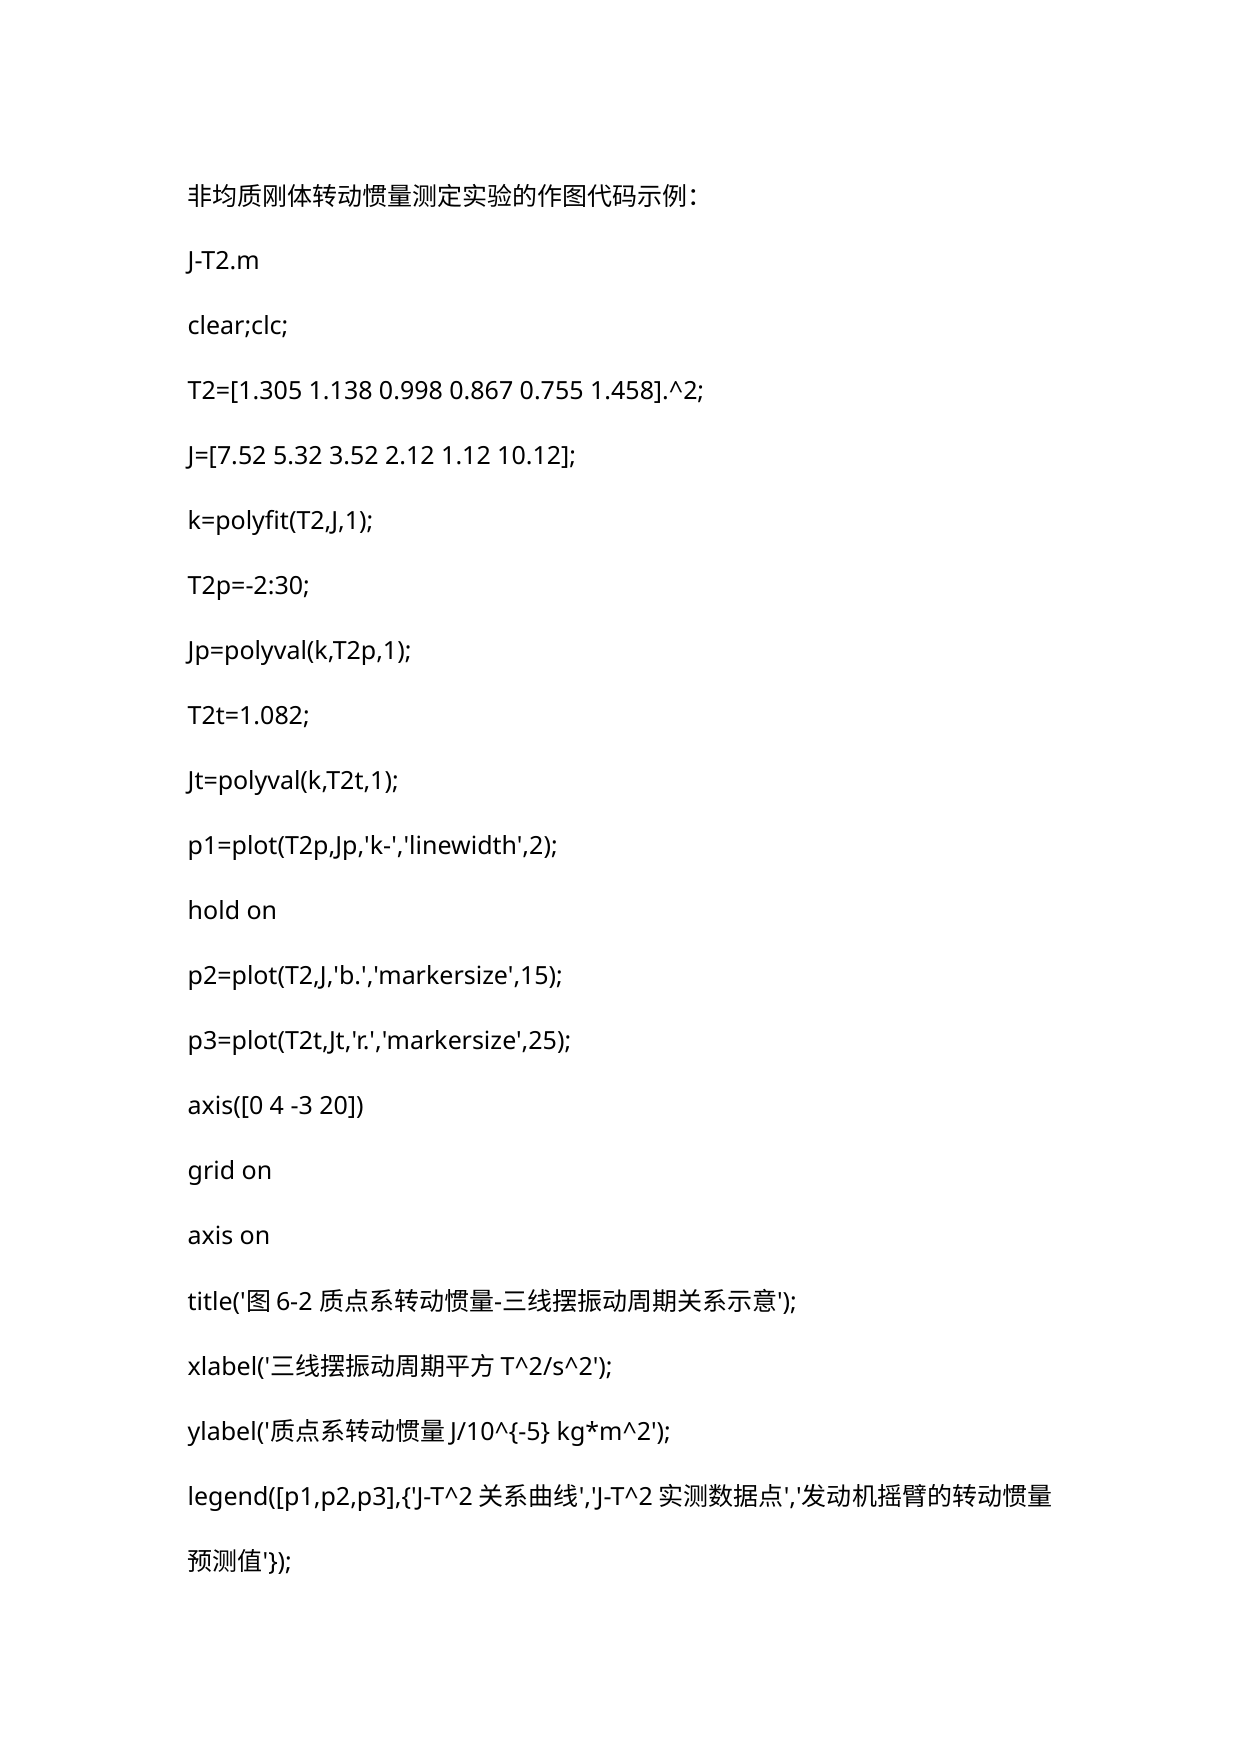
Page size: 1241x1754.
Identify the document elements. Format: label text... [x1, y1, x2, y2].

text clear;clc; [187, 292, 1053, 357]
text T2=[1.305 1.138 0.998 0.867 0.755 1.458].^2; [187, 357, 1053, 422]
text p2=plot(T2,J,'b.','markersize',15); [187, 942, 1053, 1007]
text Jt=polyval(k,T2t,1); [187, 747, 1053, 812]
text grid on [187, 1137, 1053, 1202]
text J-T2.m [187, 227, 1053, 292]
text 非均质刚体转动惯量测定实验的作图代码示例： [187, 162, 1053, 227]
text axis on [187, 1202, 1053, 1267]
text xlabel('三线摆振动周期平方T^2/s^2'); [187, 1332, 1053, 1397]
text k=polyfit(T2,J,1); [187, 487, 1053, 552]
text p3=plot(T2t,Jt,'r.','markersize',25); [187, 1007, 1053, 1072]
text hold on [187, 877, 1053, 942]
text J=[7.52 5.32 3.52 2.12 1.12 10.12]; [187, 422, 1053, 487]
text Jp=polyval(k,T2p,1); [187, 617, 1053, 682]
text legend([p1,p2,p3],{'J-T^2关系曲线','J-T^2实测数据点','发动机摇臂的转动惯量预测值'}); [187, 1462, 1053, 1592]
text T2t=1.082; [187, 682, 1053, 747]
text p1=plot(T2p,Jp,'k-','linewidth',2); [187, 812, 1053, 877]
text T2p=-2:30; [187, 552, 1053, 617]
text title('图6-2 质点系转动惯量-三线摆振动周期关系示意'); [187, 1267, 1053, 1332]
text axis([0 4 -3 20]) [187, 1072, 1053, 1137]
text ylabel('质点系转动惯量J/10^{-5} kg*m^2'); [187, 1397, 1053, 1462]
